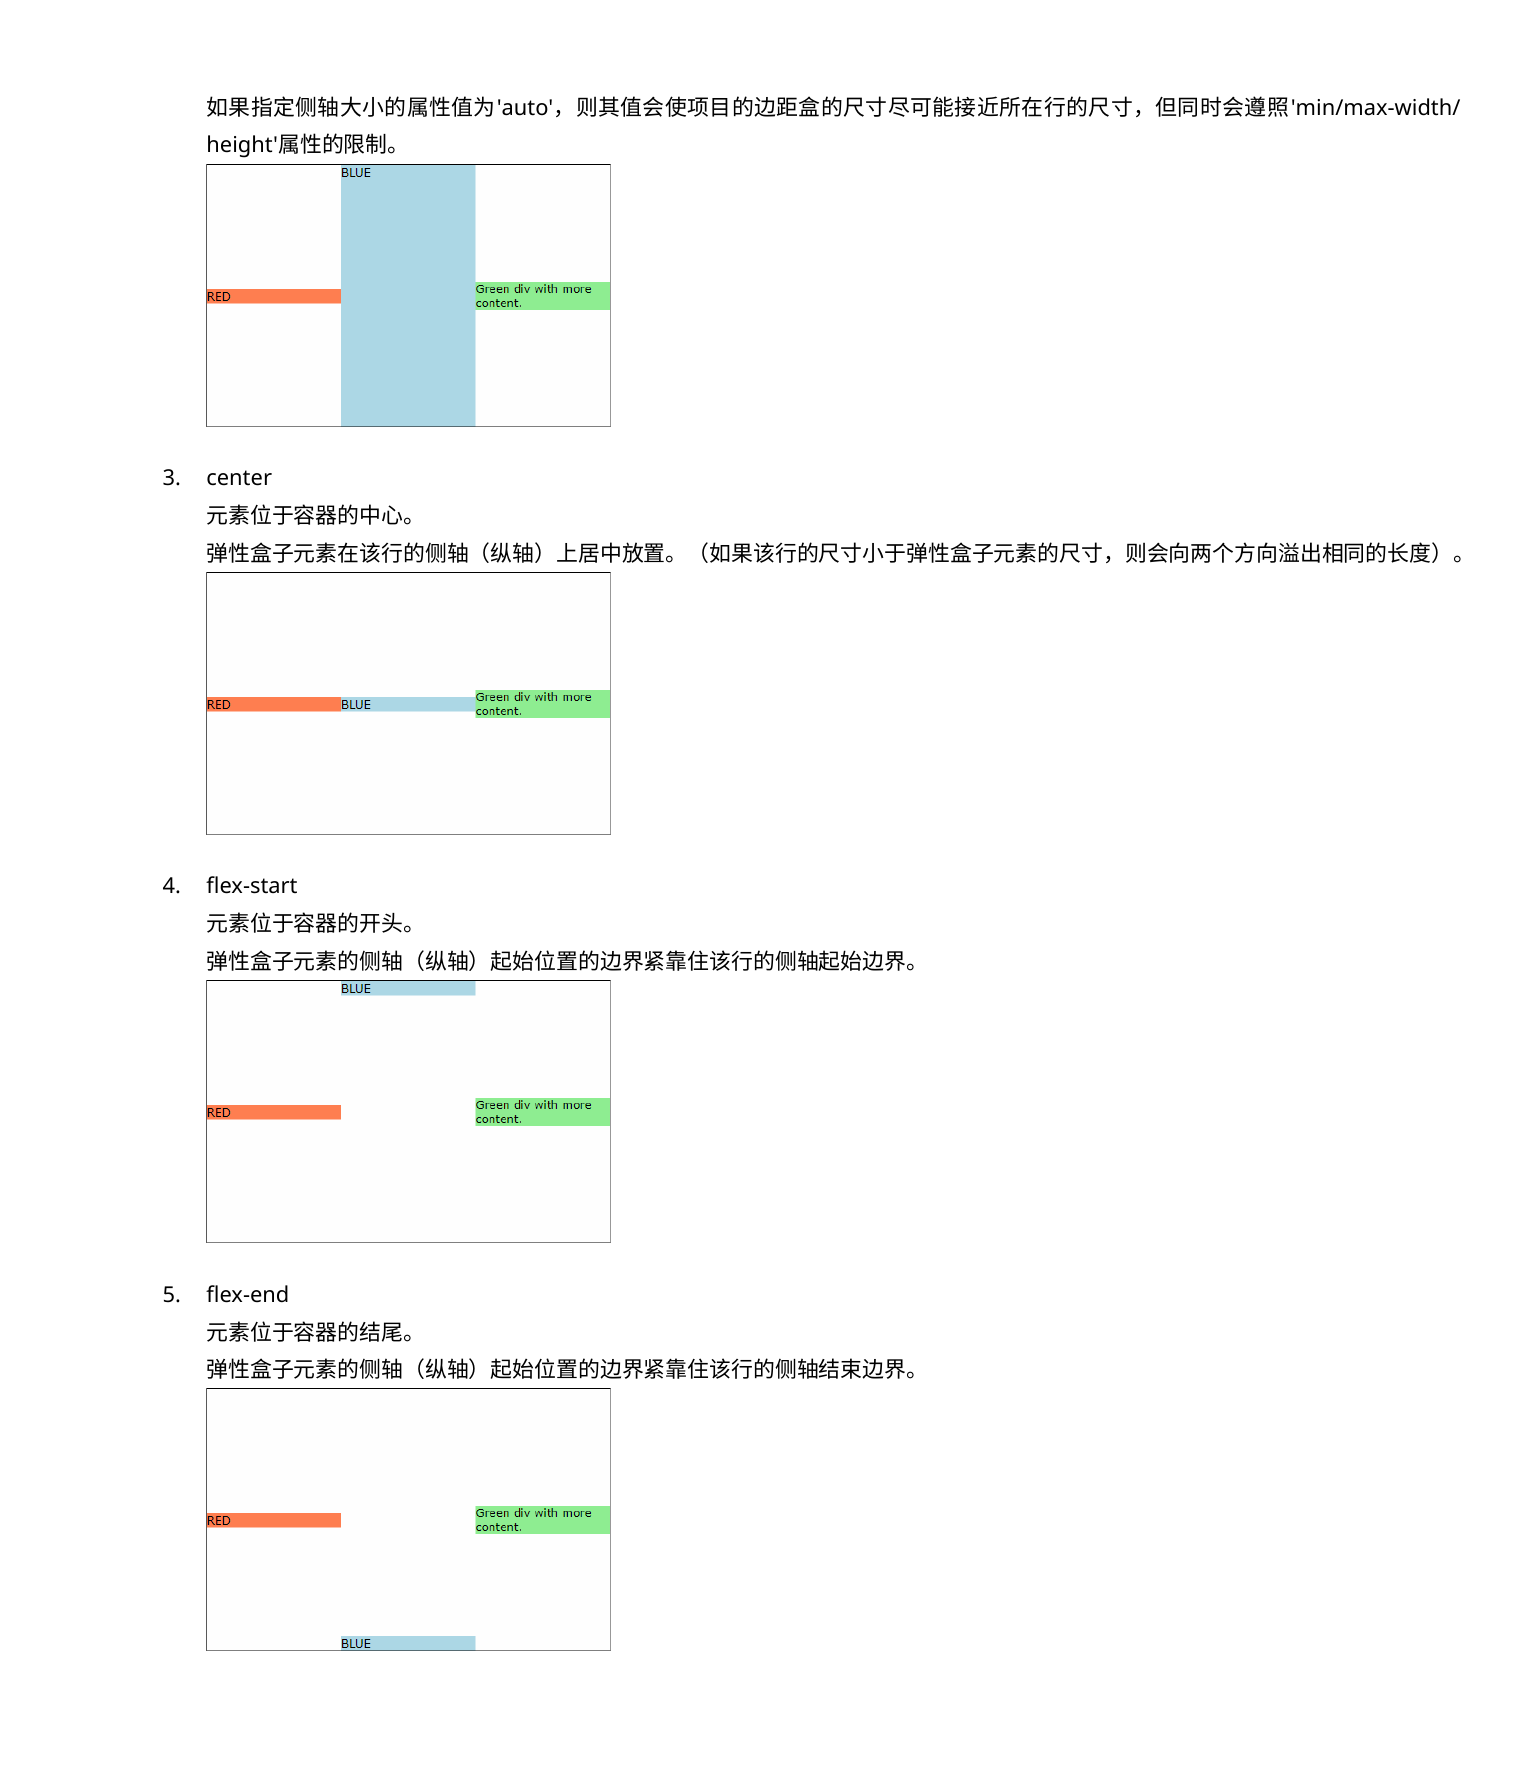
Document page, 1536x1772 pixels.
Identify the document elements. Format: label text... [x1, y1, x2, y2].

text 元素位于容器的结尾。 [162, 1314, 1460, 1347]
list 弹性盒子元素的侧轴（纵轴）起始位置的边界紧靠住该行的侧轴起始边界。 [206, 943, 1460, 976]
picture [206, 1388, 611, 1651]
picture [206, 980, 611, 1243]
list flex-end [162, 1277, 1460, 1310]
list center [162, 461, 1460, 493]
list flex-start [162, 869, 1460, 902]
list 弹性盒子元素在该行的侧轴（纵轴）上居中放置。（如果该行的尺寸小于弹性盒子元素的尺寸，则会向两个方向溢出相同的长度）。 [206, 535, 1460, 568]
picture [206, 572, 611, 835]
list 如果指定侧轴大小的属性值为'auto'，则其值会使项目的边距盒的尺寸尽可能接近所在行的尺寸，但同时会遵照'min/max-width/height'属性的限制。 [206, 90, 1460, 159]
picture [206, 164, 611, 427]
list 弹性盒子元素的侧轴（纵轴）起始位置的边界紧靠住该行的侧轴结束边界。 [206, 1351, 1460, 1384]
text 元素位于容器的开头。 [162, 906, 1460, 938]
text 元素位于容器的中心。 [162, 498, 1460, 530]
